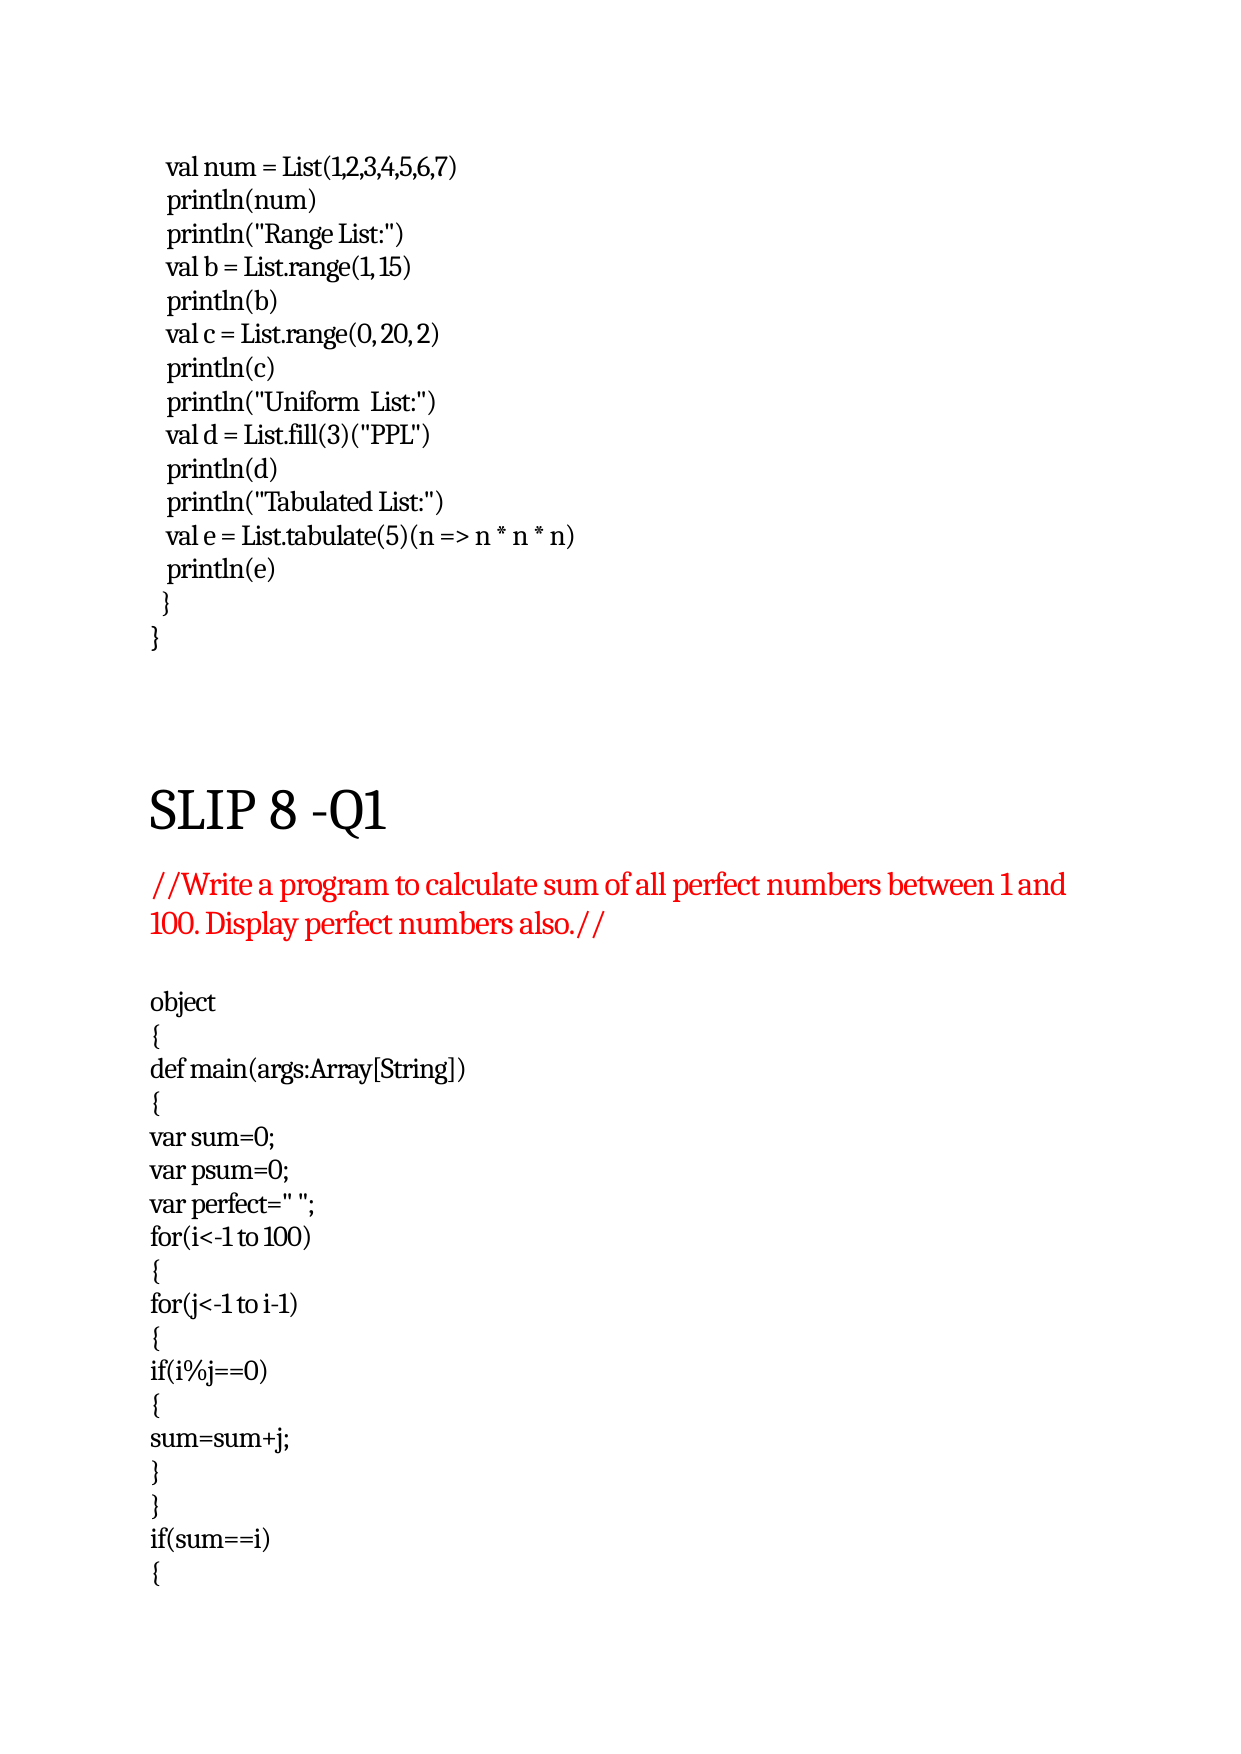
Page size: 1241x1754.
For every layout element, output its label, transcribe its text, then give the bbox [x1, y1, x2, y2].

title sum=sum+j; [150, 1422, 1090, 1455]
title println(e) [150, 552, 1090, 586]
title if(i%j==0) [150, 1354, 1090, 1388]
title val c = List.range(0, 20, 2) [150, 318, 1090, 351]
title println("Range List:") [150, 217, 1090, 251]
title { [150, 1388, 1090, 1422]
title println(b) [150, 284, 1090, 318]
text } [150, 619, 1090, 655]
title var psum=0; [150, 1153, 1090, 1187]
title val num = List(1,2,3,4,5,6,7) [150, 150, 1090, 183]
title val e = List.tabulate(5)(n => n * n * n) [150, 519, 1090, 552]
title def main(args:Array[String]) [150, 1053, 1090, 1086]
title { [150, 1086, 1090, 1120]
title for(j<-1 to i-1) [150, 1287, 1090, 1321]
title { [150, 1254, 1090, 1287]
title val b = List.range(1, 15) [150, 251, 1090, 284]
title println(num) [150, 183, 1090, 217]
title println("Tabulated List:") [150, 485, 1090, 519]
title { [150, 1019, 1090, 1053]
title } [150, 1455, 1090, 1489]
title } [150, 1489, 1090, 1522]
title var perfect=" "; [150, 1187, 1090, 1220]
title } [150, 586, 1090, 619]
title { [150, 1321, 1090, 1354]
title var sum=0; [150, 1120, 1090, 1153]
title println(c) [150, 351, 1090, 385]
title println("Uniform List:") [150, 385, 1090, 418]
title { [150, 1556, 1090, 1589]
title if(sum==i) [150, 1522, 1090, 1556]
text SLIP 8 -Q1 [150, 777, 1090, 844]
title for(i<-1 to 100) [150, 1220, 1090, 1254]
title val d = List.fill(3)("PPL") [150, 418, 1090, 452]
title object [150, 986, 1090, 1019]
title //Write a program to calculate sum of all perfect numbers between 1 and 100. Display perfect numbers also.// [150, 866, 1090, 942]
title println(d) [150, 452, 1090, 485]
